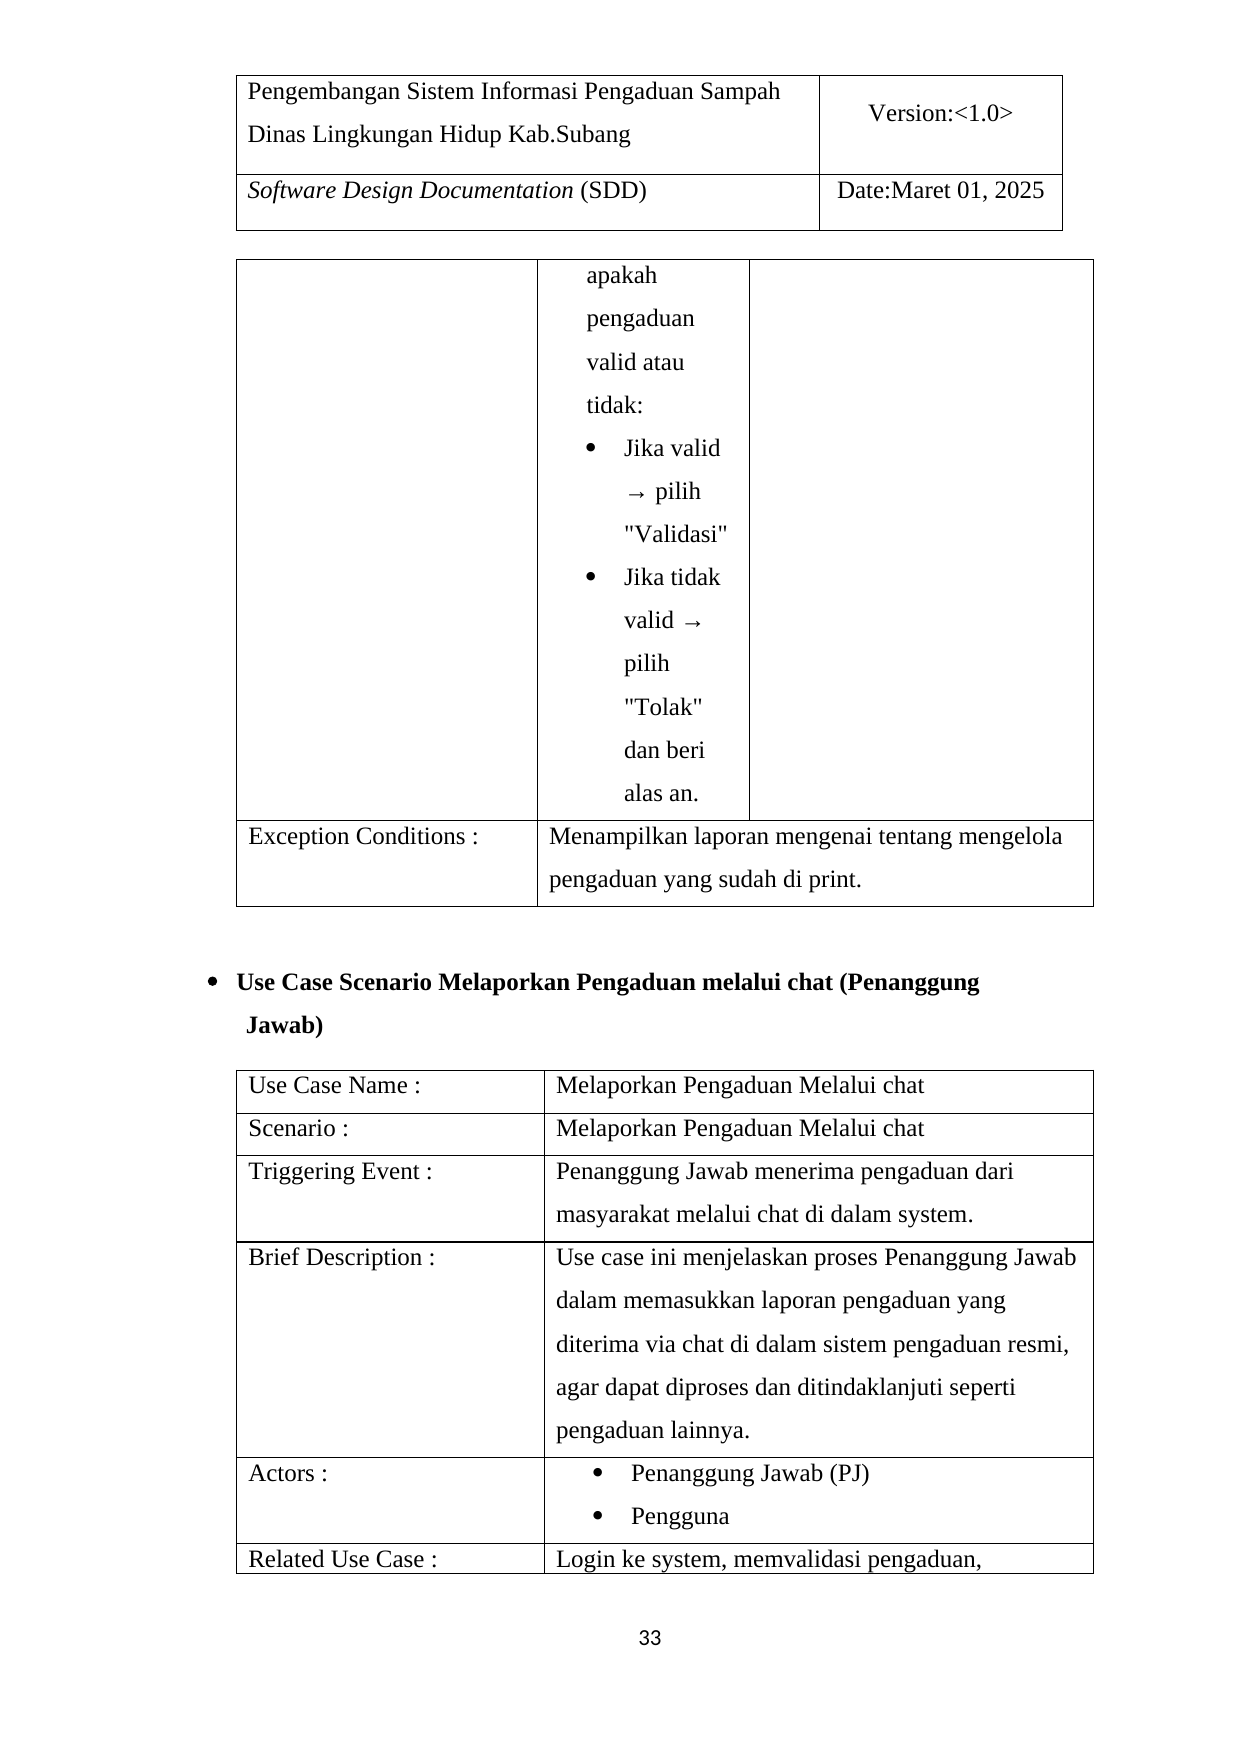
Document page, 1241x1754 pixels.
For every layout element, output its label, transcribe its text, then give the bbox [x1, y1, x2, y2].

table_header Use Case Name : [237, 1071, 544, 1112]
table_cell Scenario : [237, 1114, 544, 1155]
table_cell Brief Description : [237, 1243, 544, 1457]
table_header Melaporkan Pengaduan Melalui chat [545, 1071, 1093, 1112]
table_cell Melaporkan Pengaduan Melalui chat [545, 1114, 1093, 1155]
table_cell Use case ini menjelaskan proses Penanggung Jawab dalam memasukkan laporan pengaduan yang diterima via chat di dalam sistem pengaduan resmi, agar dapat diproses dan ditindaklanjuti seperti pengaduan lainnya. [545, 1243, 1093, 1457]
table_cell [538, 260, 749, 820]
table_cell Related Use Case : [237, 1544, 544, 1573]
table_cell Triggering Event : [237, 1156, 544, 1241]
table_cell Penanggung Jawab (PJ) Pengguna [545, 1458, 1093, 1543]
list Use Case Scenario Melaporkan Pengaduan melalui chat (Penanggung Jawab) [208, 967, 1063, 1038]
table_cell [237, 260, 537, 820]
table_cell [750, 260, 1093, 820]
table_cell Actors : [237, 1458, 544, 1543]
table_cell Exception Conditions : [237, 821, 537, 906]
table_cell Menampilkan laporan mengenai tentang mengelola pengaduan yang sudah di print. [538, 821, 1093, 906]
table_cell Penanggung Jawab menerima pengaduan dari masyarakat melalui chat di dalam system. [545, 1156, 1093, 1241]
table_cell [545, 1544, 1093, 1573]
